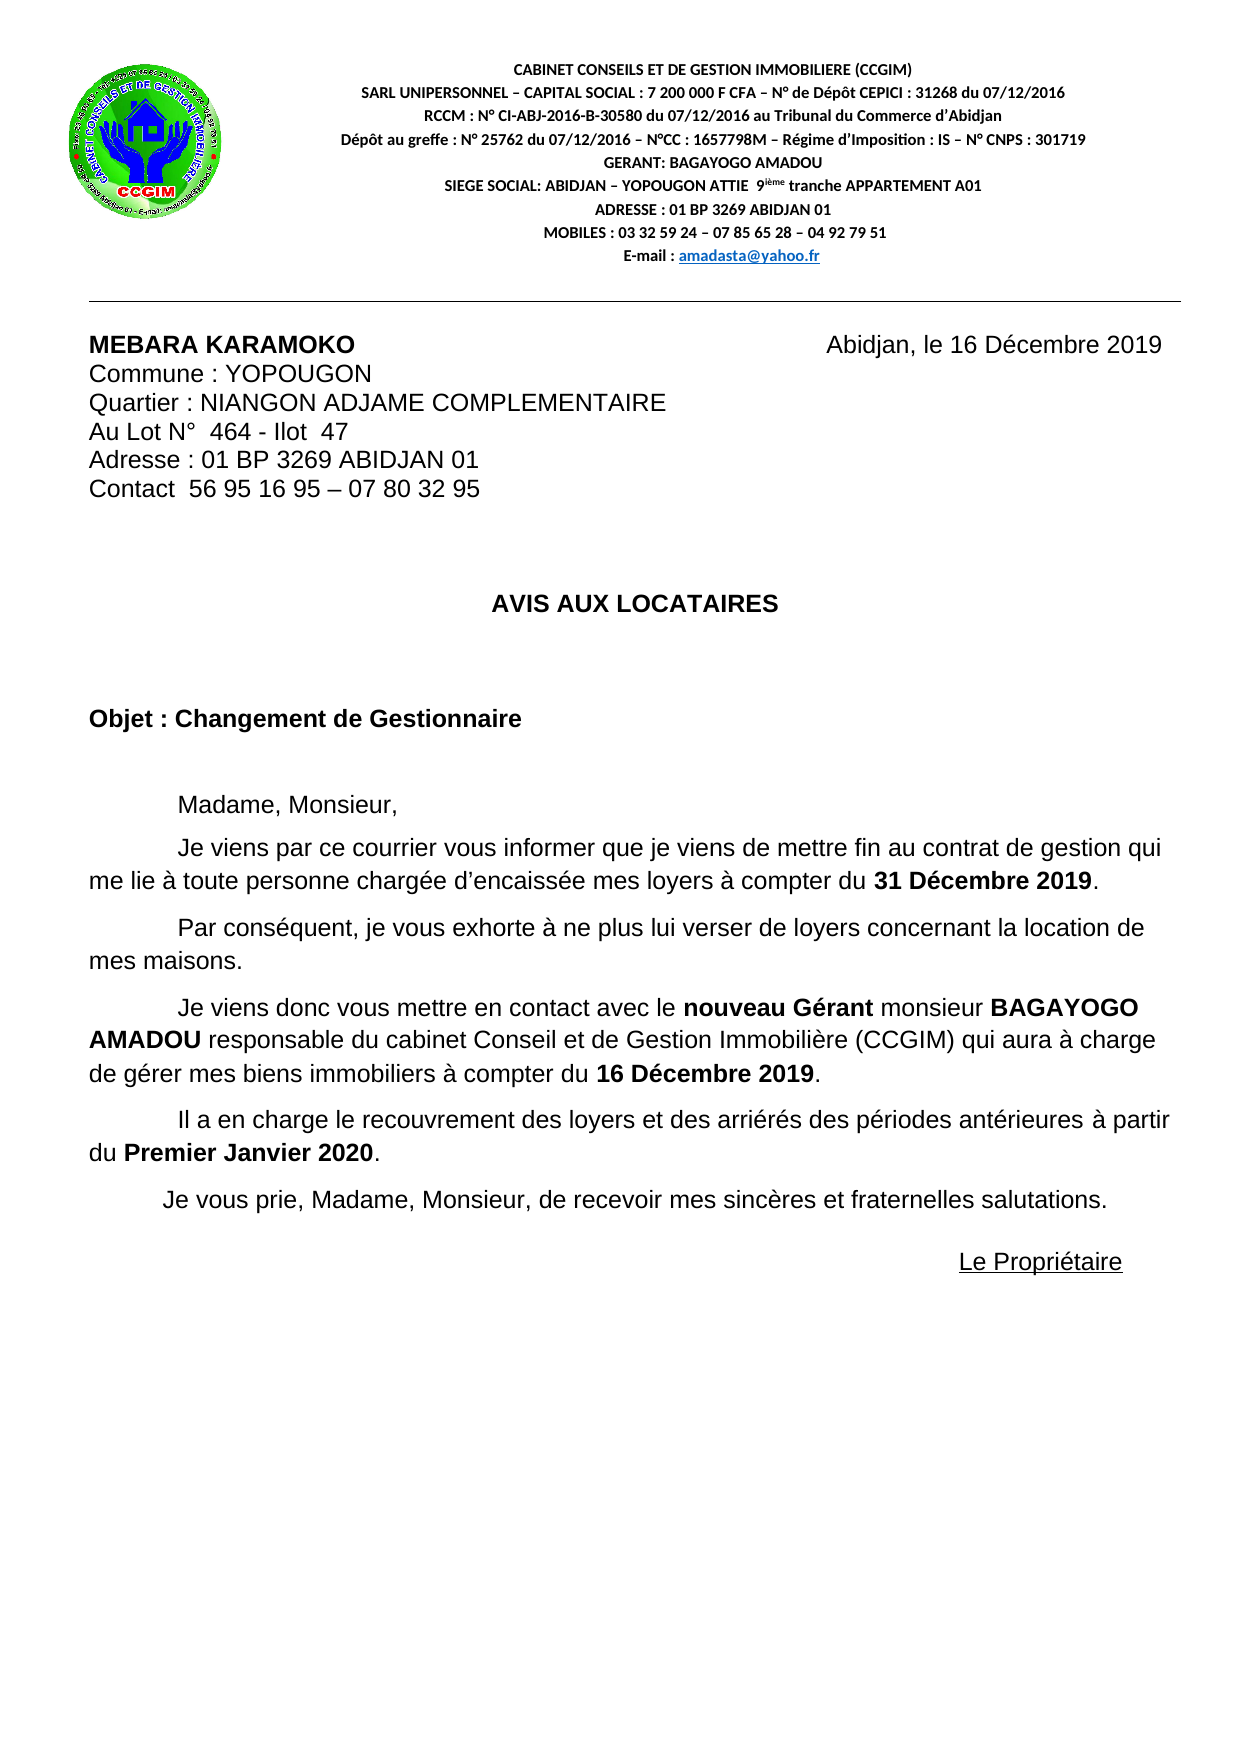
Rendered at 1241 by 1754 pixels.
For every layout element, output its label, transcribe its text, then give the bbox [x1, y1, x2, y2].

text Par conséquent, je vous exhorte à ne plus lui verser de loyers concernant la location de mes maisons. [89, 913, 1181, 974]
text GERANT: BAGAYOGO AMADOU [227, 152, 1181, 173]
text Commune : YOPOUGON [89, 359, 1181, 388]
text Dépôt au greffe : N° 25762 du 07/12/2016 – N°CC : 1657798M – Régime d’Imposition : IS – N° CNPS : 301719 [227, 129, 1181, 149]
text AVIS AUX LOCATAIRES [89, 589, 1181, 618]
text Je viens donc vous mettre en contact avec le nouveau Gérant monsieur BAGAYOGO AMADOU responsable du cabinet Conseil et de Gestion Immobilière (CCGIM) qui aura à charge de gérer mes biens immobiliers à compter du 16 Décembre 2019. [89, 992, 1181, 1087]
text Adresse : 01 BP 3269 ABIDJAN 01 [89, 445, 1181, 474]
text Objet : Changement de Gestionnaire [89, 704, 1181, 733]
text ADRESSE : 01 BP 3269 ABIDJAN 01 [227, 199, 1181, 219]
text Je viens par ce courrier vous informer que je viens de mettre fin au contrat de gestion qui me lie à toute personne chargée d’encaissée mes loyers à compter du 31 Décembre 2019. [89, 833, 1181, 895]
text Le Propriétaire [0, 1247, 1181, 1276]
picture [62, 59, 227, 224]
text Je vous prie, Madame, Monsieur, de recevoir mes sincères et fraternelles salutations. [89, 1185, 1181, 1214]
text RCCM : N° CI-ABJ-2016-B-30580 du 07/12/2016 au Tribunal du Commerce d’Abidjan [227, 106, 1181, 126]
text SARL UNIPERSONNEL – CAPITAL SOCIAL : 7 200 000 F CFA – N° de Dépôt CEPICI : 31268 du 07/12/2016 [227, 82, 1181, 103]
text Quartier : NIANGON ADJAME COMPLEMENTAIRE [89, 388, 1181, 417]
text Au Lot N° 464 - Ilot 47 [89, 417, 1181, 445]
text E-mail : amadasta@yahoo.fr [89, 246, 1181, 301]
text Il a en charge le recouvrement des loyers et des arriérés des périodes antérieures à partir du Premier Janvier 2020. [89, 1105, 1181, 1167]
text CABINET CONSEILS ET DE GESTION IMMOBILIERE (CCGIM) [227, 59, 1181, 79]
text SIEGE SOCIAL: ABIDJAN – YOPOUGON ATTIE 9ième tranche APPARTEMENT A01 [227, 176, 1181, 196]
text MOBILES : 03 32 59 24 – 07 85 65 28 – 04 92 79 51 [89, 222, 1181, 243]
text Madame, Monsieur, [89, 790, 1181, 819]
text Contact 56 95 16 95 – 07 80 32 95 [89, 474, 1181, 503]
text MEBARA KARAMOKO Abidjan, le 16 Décembre 2019 [89, 330, 1181, 359]
